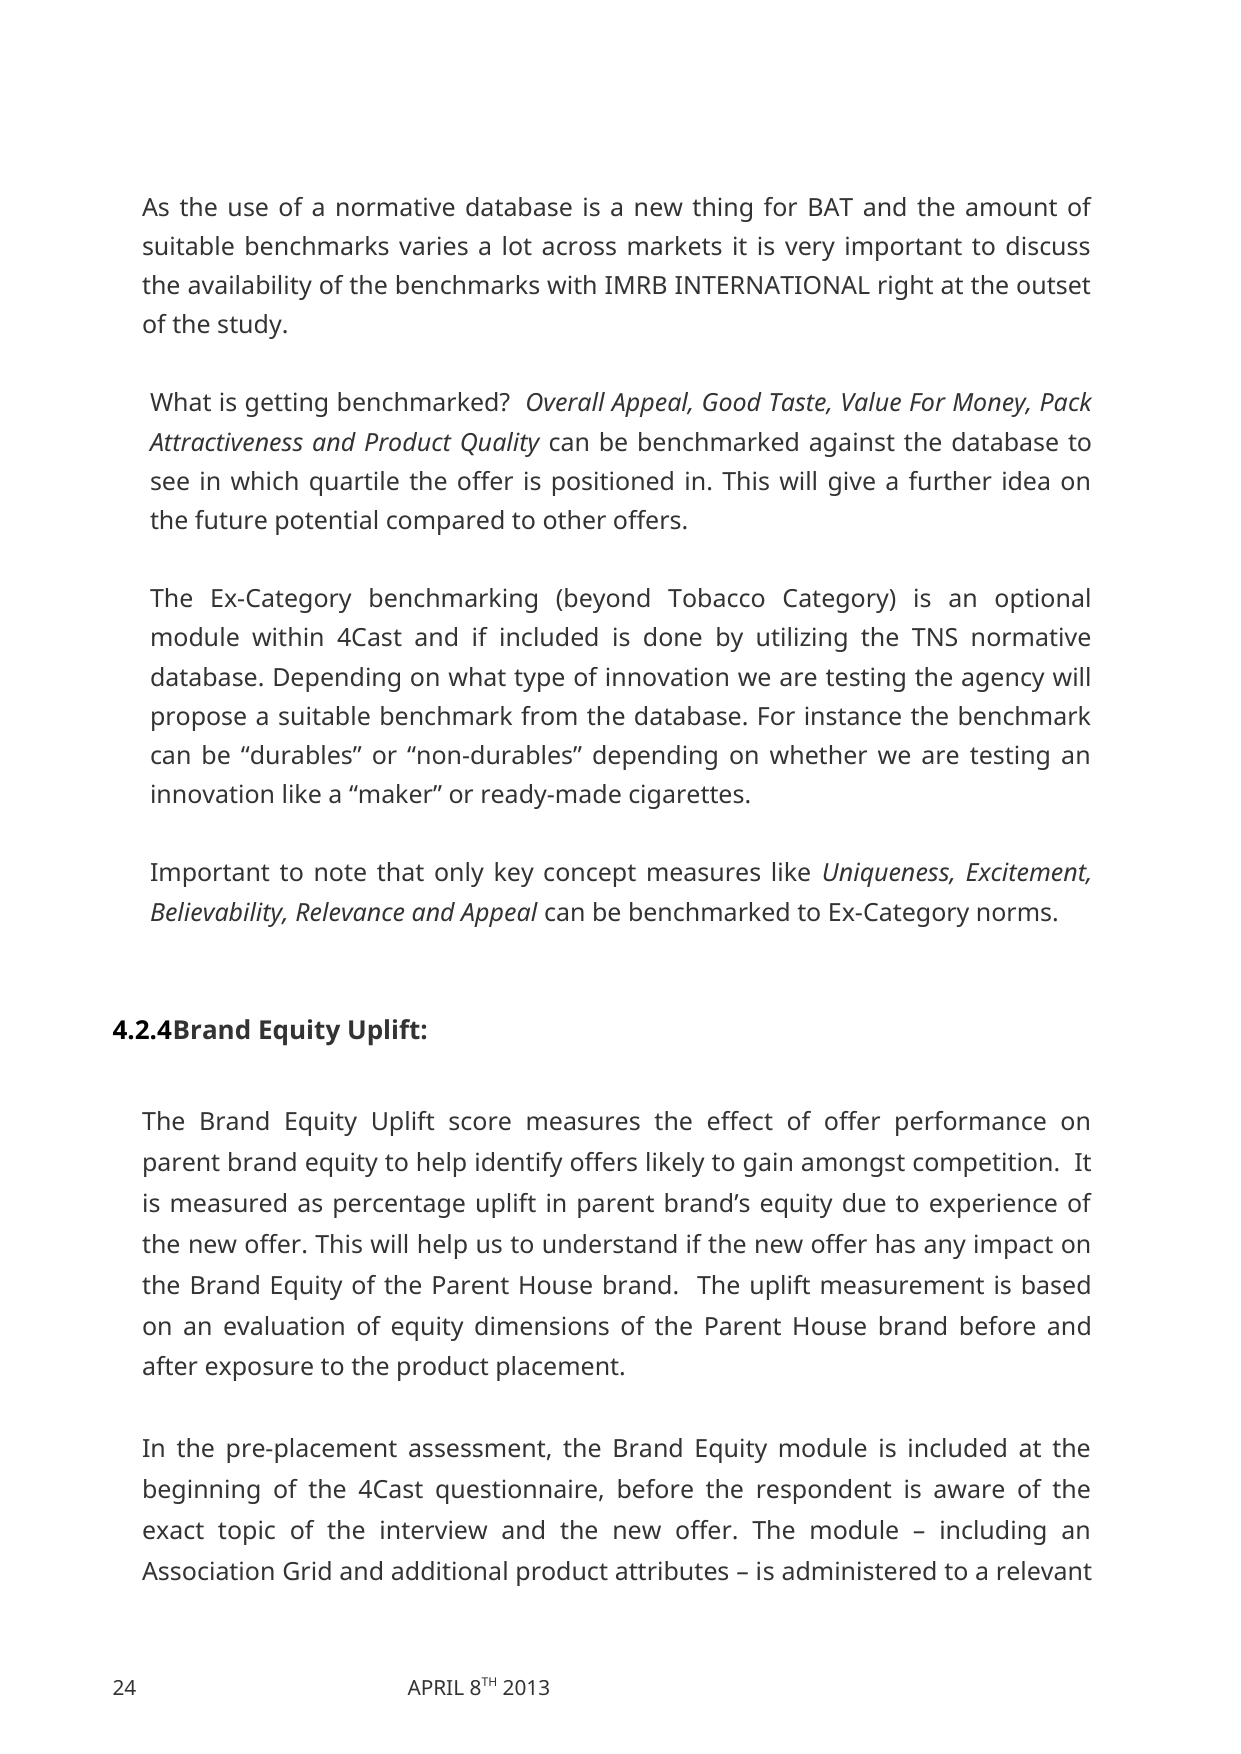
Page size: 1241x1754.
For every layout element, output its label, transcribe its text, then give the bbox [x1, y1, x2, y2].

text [142, 1431, 1092, 1587]
text The Ex-Category benchmarking (beyond Tobacco Category) is an optional module within 4Cast and if included is done by utilizing the TNS normative database. Depending on what type of innovation we are testing the agency will propose a suitable benchmark from the database. For instance the benchmark can be “durables” or “non-durables” depending on whether we are testing an innovation like a “maker” or ready-made cigarettes. [150, 581, 1092, 811]
list The Brand Equity Uplift score measures the effect of offer performance on parent brand equity to help identify offers likely to gain amongst competition. It is measured as percentage uplift in parent brand’s equity due to experience of the new offer. This will help us to understand if the new offer has any impact on the Brand Equity of the Parent House brand. The uplift measurement is based on an evaluation of equity dimensions of the Parent House brand before and after exposure to the product placement. [142, 1104, 1092, 1383]
text Important to note that only key concept measures like Uniqueness, Excitement, Believability, Relevance and Appeal can be benchmarked to Ex-Category norms. [150, 855, 1092, 928]
text As the use of a normative database is a new thing for BAT and the amount of suitable benchmarks varies a lot across markets it is very important to discuss the availability of the benchmarks with IMRB INTERNATIONAL right at the outset of the study. [142, 189, 1092, 341]
subtitle Brand Equity Uplift: [112, 1012, 1056, 1047]
text What is getting benchmarked? Overall Appeal, Good Taste, Value For Money, Pack Attractiveness and Product Quality can be benchmarked against the database to see in which quartile the offer is positioned in. This will give a further idea on the future potential compared to other offers. [150, 385, 1092, 537]
